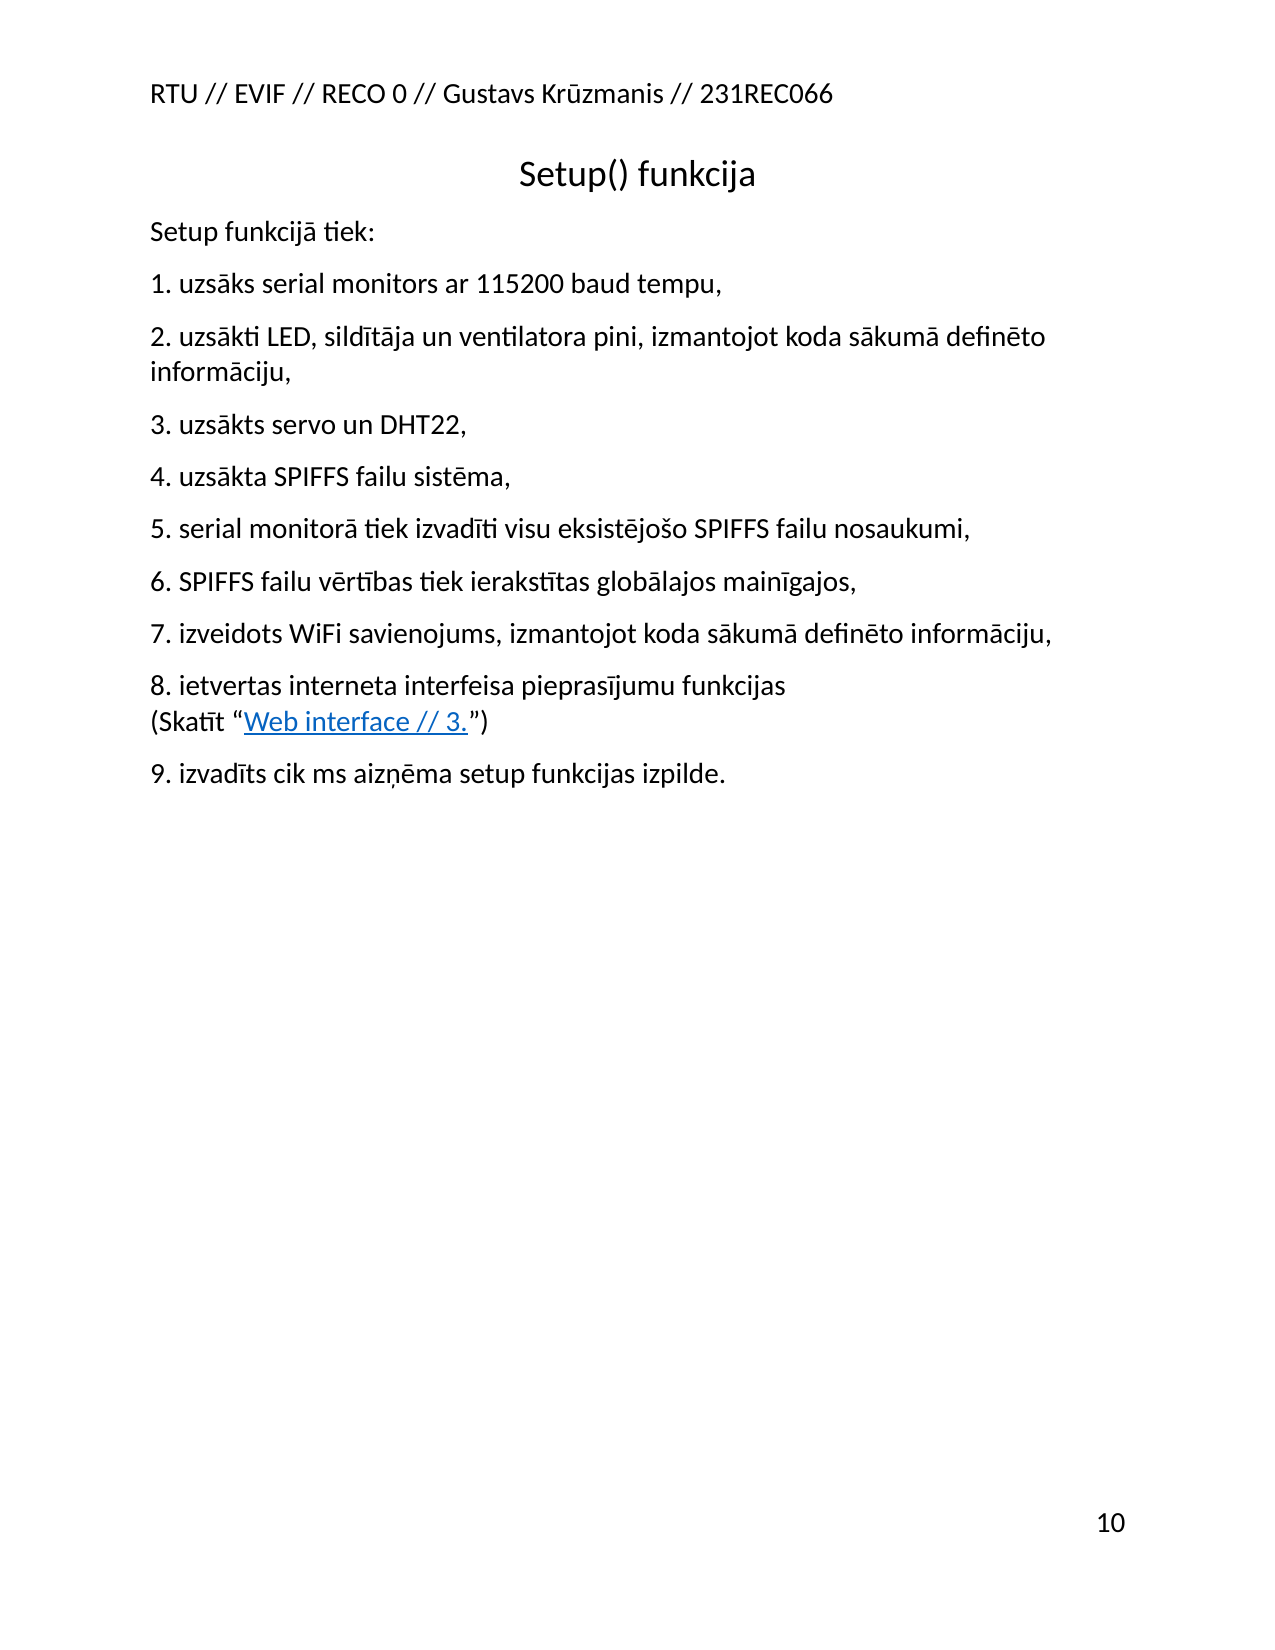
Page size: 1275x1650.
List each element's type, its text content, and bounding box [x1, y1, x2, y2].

text 5. serial monitorā tiek izvadīti visu eksistējošo SPIFFS failu nosaukumi, [150, 510, 1125, 546]
text Setup funkcijā tiek: [150, 213, 1125, 249]
text 3. uzsākts servo un DHT22, [150, 406, 1125, 441]
text 8. ietvertas interneta interfeisa pieprasījumu funkcijas (Skatīt “Web interface // 3.”) [150, 667, 1125, 738]
subtitle Setup() funkcija [150, 150, 1125, 196]
text 6. SPIFFS failu vērtības tiek ierakstītas globālajos mainīgajos, [150, 563, 1125, 598]
text 9. izvadīts cik ms aizņēma setup funkcijas izpilde. [150, 755, 1125, 791]
text 1. uzsāks serial monitors ar 115200 baud tempu, [150, 266, 1125, 301]
text 7. izveidots WiFi savienojums, izmantojot koda sākumā definēto informāciju, [150, 615, 1125, 651]
text 2. uzsākti LED, sildītāja un ventilatora pini, izmantojot koda sākumā definēto informāciju, [150, 318, 1125, 389]
text 4. uzsākta SPIFFS failu sistēma, [150, 458, 1125, 494]
